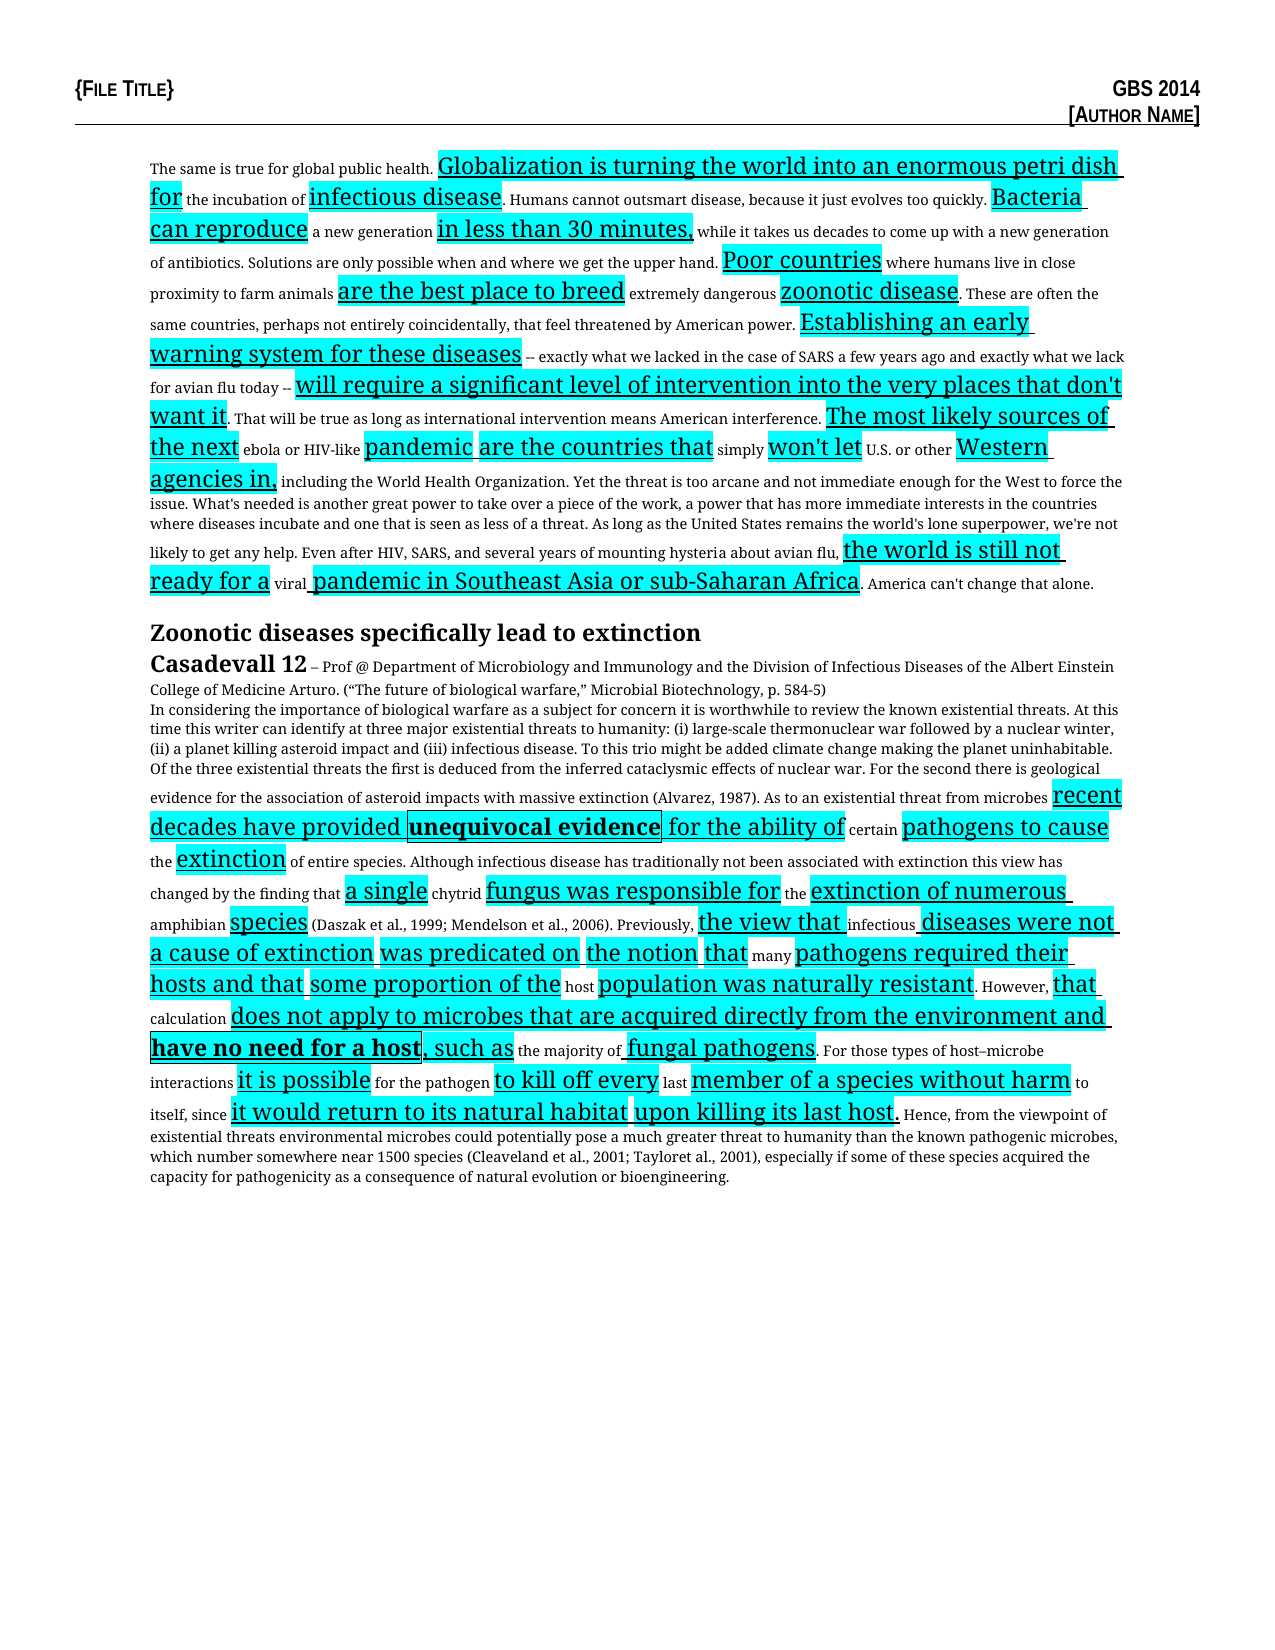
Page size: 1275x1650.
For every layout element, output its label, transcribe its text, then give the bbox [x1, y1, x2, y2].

text Casadevall 12 – Prof @ Department of Microbiology and Immunology and the Division of Infectious Diseases of the Albert Einstein College of Medicine Arturo. (“The future of biological warfare,” Microbial Biotechnology, p. 584-5) [150, 648, 1125, 699]
text The same is true for global public health. Globalization is turning the world into an enormous petri dish for the incubation of infectious disease. Humans cannot outsmart disease, because it just evolves too quickly. Bacteria can reproduce a new generation in less than 30 minutes, while it takes us decades to come up with a new generation of antibiotics. Solutions are only possible when and where we get the upper hand. Poor countries where humans live in close proximity to farm animals are the best place to breed extremely dangerous zoonotic disease. These are often the same countries, perhaps not entirely coincidentally, that feel threatened by American power. Establishing an early warning system for these diseases -- exactly what we lacked in the case of SARS a few years ago and exactly what we lack for avian flu today -- will require a significant level of intervention into the very places that don't want it. That will be true as long as international intervention means American interference. The most likely sources of the next ebola or HIV-like pandemic are the countries that simply won't let U.S. or other Western agencies in, including the World Health Organization. Yet the threat is too arcane and not immediate enough for the West to force the issue. What's needed is another great power to take over a piece of the work, a power that has more immediate interests in the countries where diseases incubate and one that is seen as less of a threat. As long as the United States remains the world's lone superpower, we're not likely to get any help. Even after HIV, SARS, and several years of mounting hysteria about avian flu, the world is still not ready for a viral pandemic in Southeast Asia or sub-Saharan Africa. America can't change that alone. [150, 150, 1125, 596]
subtitle Zoonotic diseases specifically lead to extinction [150, 617, 1125, 648]
text In considering the importance of biological warfare as a subject for concern it is worthwhile to review the known existential threats. At this time this writer can identify at three major existential threats to humanity: (i) large-scale thermonuclear war followed by a nuclear winter, (ii) a planet killing asteroid impact and (iii) infectious disease. To this trio might be added climate change making the planet uninhabitable. Of the three existential threats the first is deduced from the inferred cataclysmic effects of nuclear war. For the second there is geological evidence for the association of asteroid impacts with massive extinction (Alvarez, 1987). As to an existential threat from microbes recent decades have provided unequivocal evidence for the ability of certain pathogens to cause the extinction of entire species. Although infectious disease has traditionally not been associated with extinction this view has changed by the finding that a single chytrid fungus was responsible for the extinction of numerous amphibian species (Daszak et al., 1999; Mendelson et al., 2006). Previously, the view that infectious diseases were not a cause of extinction was predicated on the notion that many pathogens required their hosts and that some proportion of the host population was naturally resistant. However, that calculation does not apply to microbes that are acquired directly from the environment and have no need for a host, such as the majority of fungal pathogens. For those types of host–microbe interactions it is possible for the pathogen to kill off every last member of a species without harm to itself, since it would return to its natural habitat upon killing its last host. Hence, from the viewpoint of existential threats environmental microbes could potentially pose a much greater threat to humanity than the known pathogenic microbes, which number somewhere near 1500 species (Cleaveland et al., 2001; Tayloret al., 2001), especially if some of these species acquired the capacity for pathogenicity as a consequence of natural evolution or bioengineering. [150, 699, 1125, 1186]
